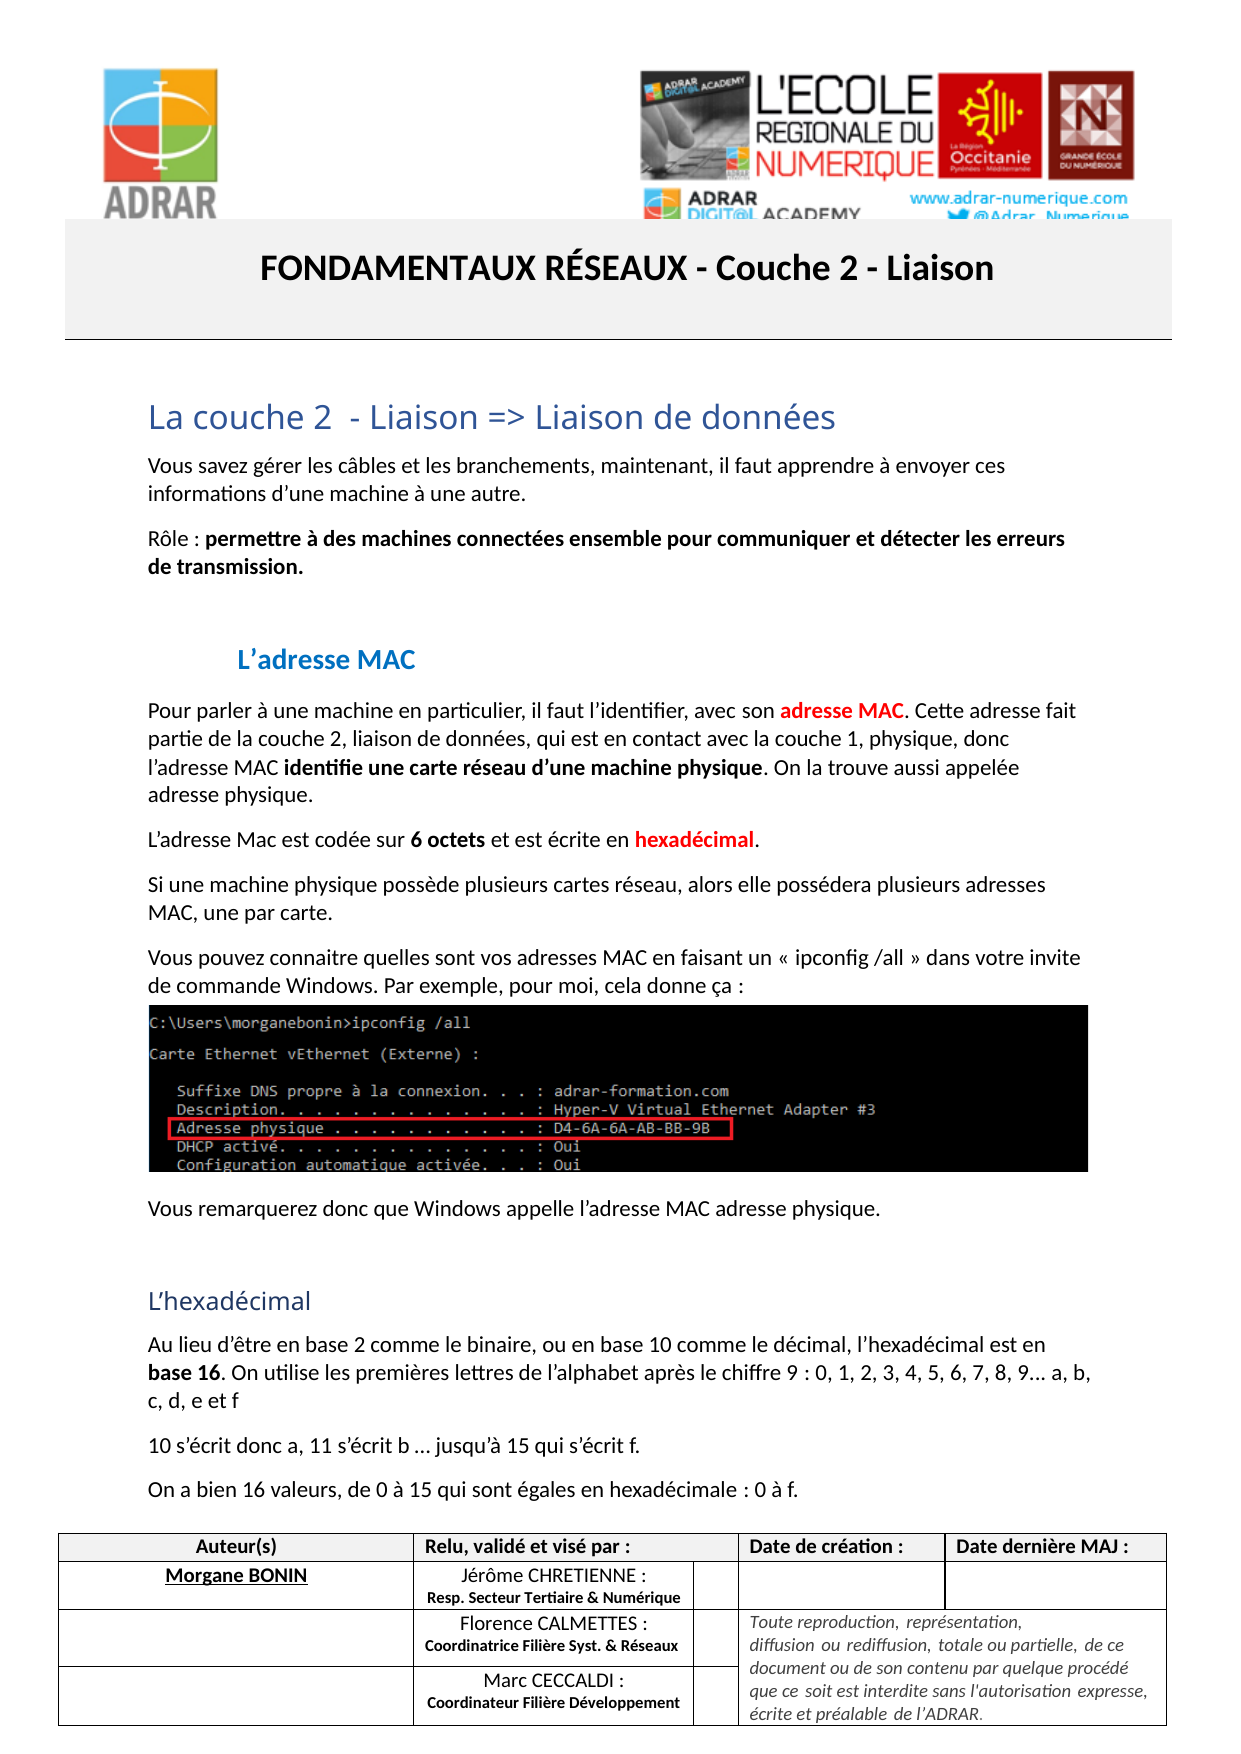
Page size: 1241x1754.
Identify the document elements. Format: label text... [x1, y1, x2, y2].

text Au lieu d’être en base 2 comme le binaire, ou en base 10 comme le décimal, l’hexadécimal est en base 16. On utilise les premières lettres de l’alphabet après le chiffre 9 : 0, 1, 2, 3, 4, 5, 6, 7, 8, 9... a, b, c, d, e et f [148, 1330, 1093, 1414]
picture [98, 64, 1142, 219]
text Rôle : permettre à des machines connectées ensemble pour communiquer et détecter les erreurs de transmission. [148, 524, 1093, 580]
text L’adresse Mac est codée sur 6 octets et est écrite en hexadécimal. [148, 825, 1093, 853]
text On a bien 16 valeurs, de 0 à 15 qui sont égales en hexadécimale : 0 à f. [148, 1476, 1093, 1503]
text Pour parler à une machine en particulier, il faut l’identifier, avec son adresse MAC. Cette adresse fait partie de la couche 2, liaison de données, qui est en contact avec la couche 1, physique, donc l’adresse MAC identifie une carte réseau d’une machine physique. On la trouve aussi appelée adresse physique. [148, 697, 1093, 809]
text Si une machine physique possède plusieurs cartes réseau, alors elle possédera plusieurs adresses MAC, une par carte. [148, 870, 1093, 926]
text Vous savez gérer les câbles et les branchements, maintenant, il faut apprendre à envoyer ces informations d’une machine à une autre. [148, 451, 1093, 507]
subtitle L’adresse MAC [164, 641, 1093, 677]
text 10 s’écrit donc a, 11 s’écrit b … jusqu’à 15 qui s’écrit f. [148, 1431, 1093, 1459]
subtitle La couche 2 - Liaison => Liaison de données [148, 393, 1093, 439]
subtitle L’hexadécimal [148, 1283, 1093, 1318]
picture [147, 1005, 1089, 1172]
text Vous pouvez connaitre quelles sont vos adresses MAC en faisant un « ipconfig /all » dans votre invite de commande Windows. Par exemple, pour moi, cela donne ça : [148, 943, 1093, 999]
